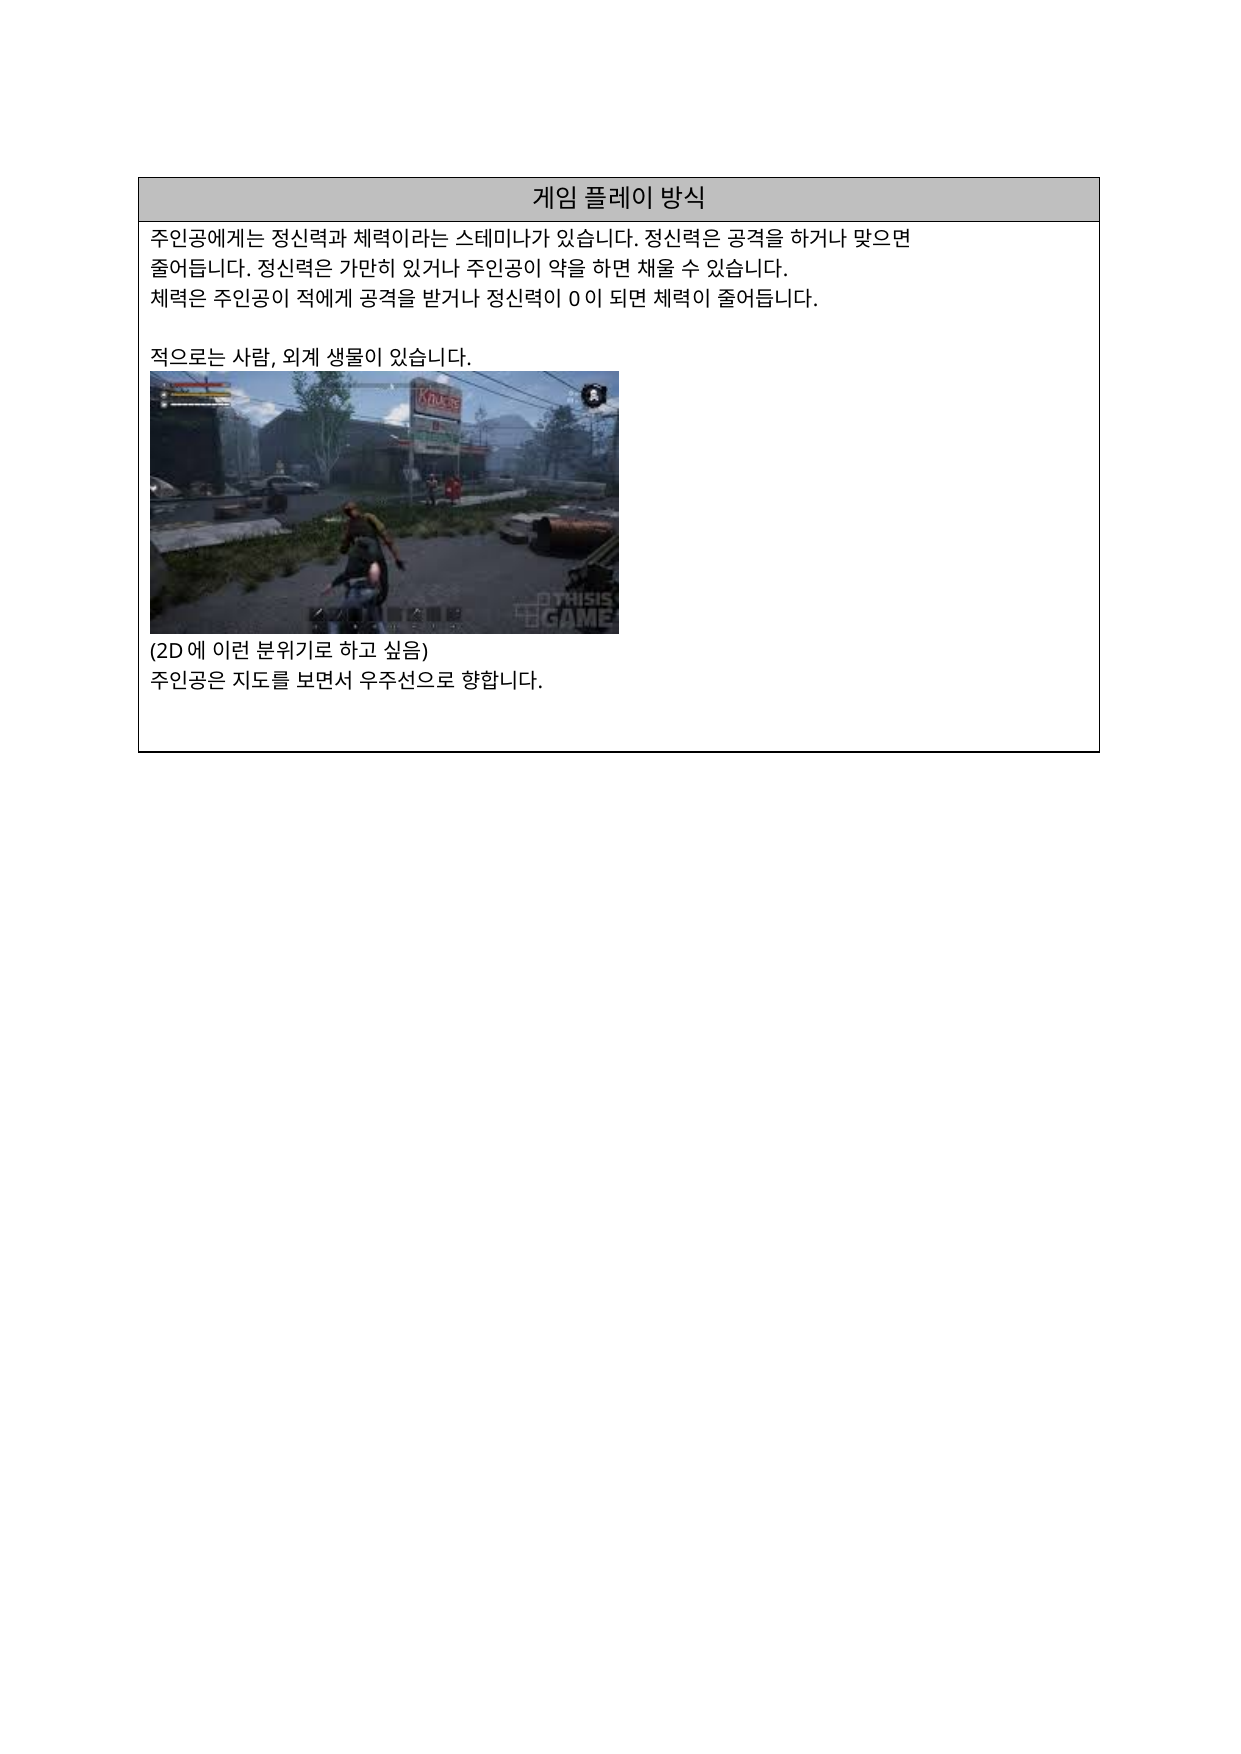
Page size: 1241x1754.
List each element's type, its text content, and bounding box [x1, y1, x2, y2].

picture [150, 371, 619, 634]
table_header 게임 플레이 방식 [139, 178, 1099, 221]
table_cell 주인공에게는 정신력과 체력이라는 스테미나가 있습니다. 정신력은 공격을 하거나 맞으면 줄어듭니다. 정신력은 가만히 있거나 주인공이 약을 하면 채울 수 있습니다. 체력은 주인공이 적에게 공격을 받거나 정신력이 0이 되면 체력이 줄어듭니다. 적으로는 사람, 외계 생물이 있습니다. (2D에 이런 분위기로 하고 싶음) 주인공은 지도를 보면서 우주선으로 향합니다. [139, 222, 1099, 751]
